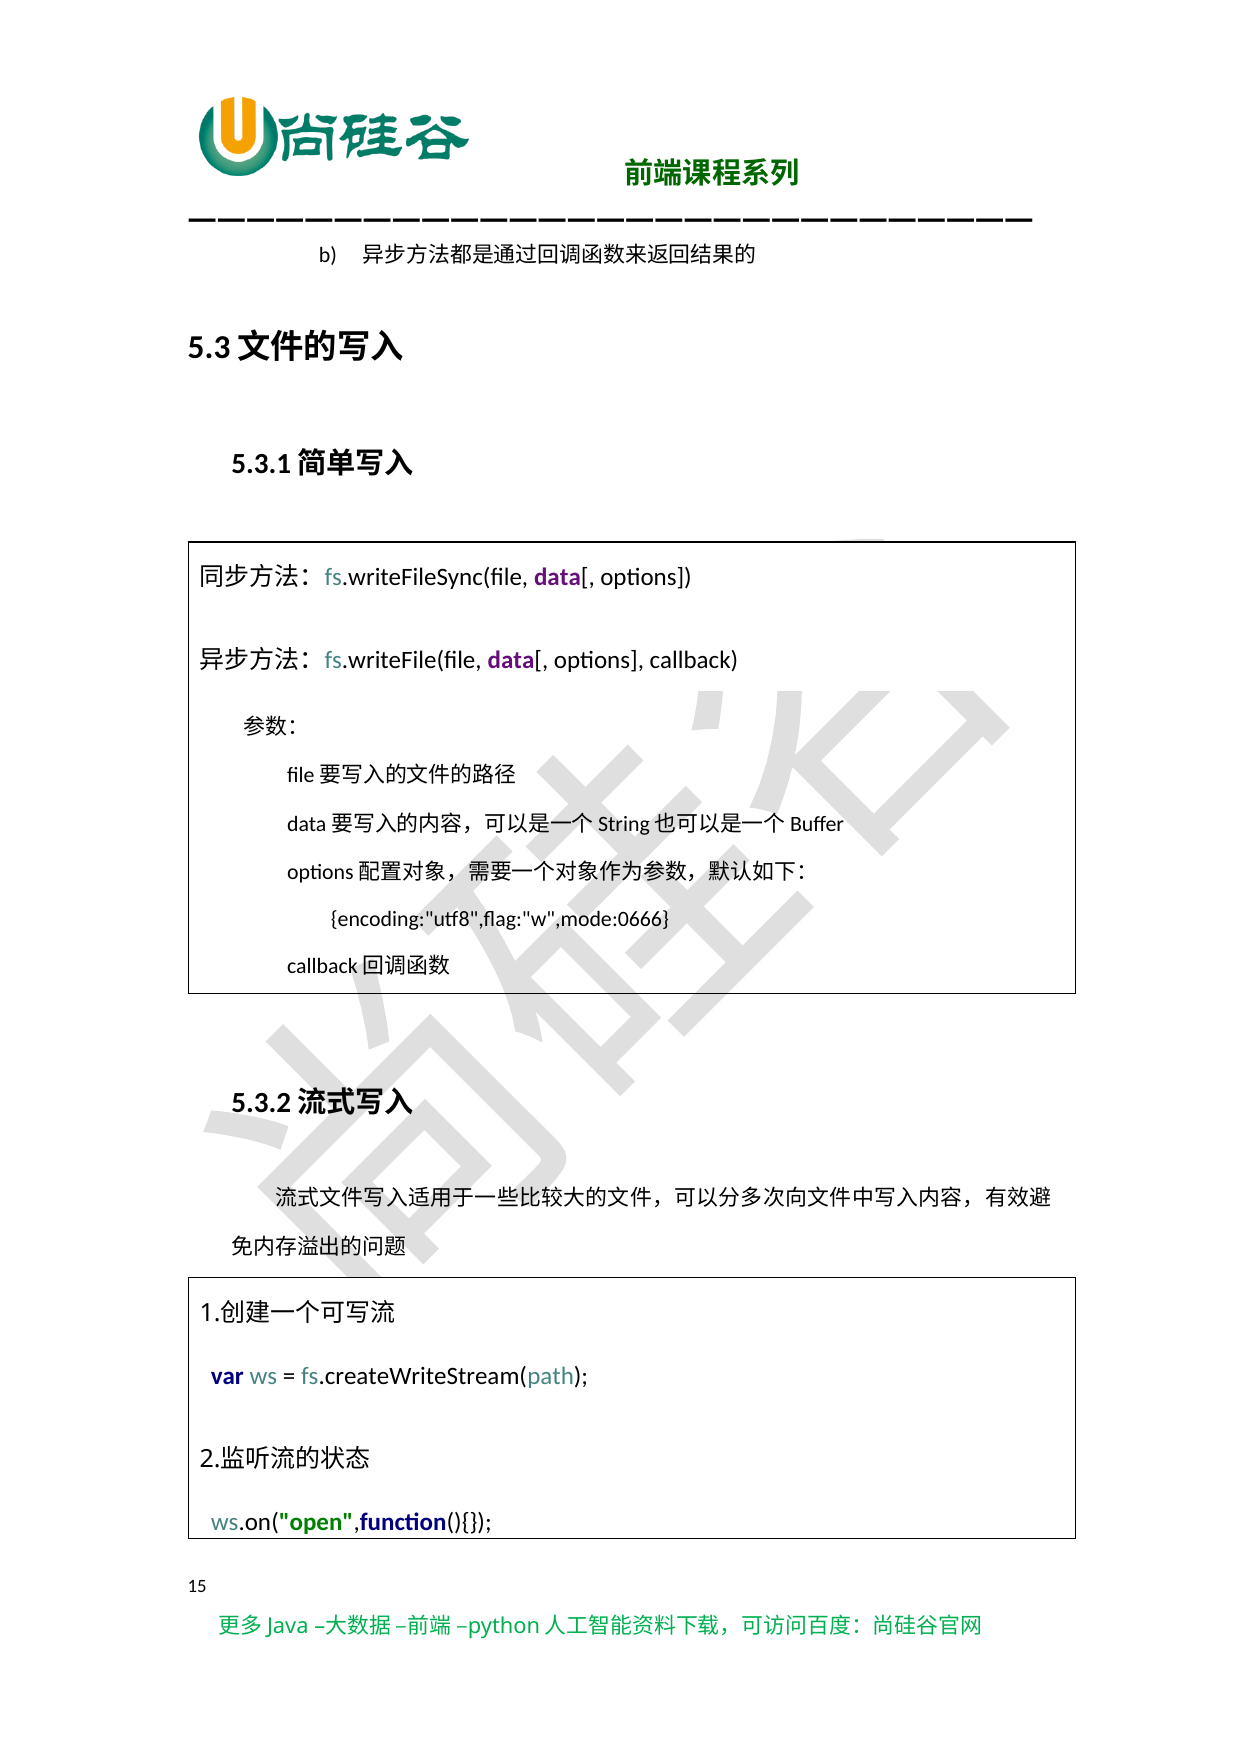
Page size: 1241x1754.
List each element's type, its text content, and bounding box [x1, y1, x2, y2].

subtitle 5.3文件的写入 [187, 312, 1053, 377]
subtitle 5.3.2流式写入 [187, 1067, 1053, 1132]
list 异步方法都是通过回调函数来返回结果的 [319, 237, 1053, 269]
table_header 同步方法：fs.writeFileSync(file, data[, options]) 异步方法：fs.writeFile(file, data[, options], callback) 参数： file 要写入的文件的路径 data 要写入的内容，可以是一个String也可以是一个Buffer options 配置对象，需要一个对象作为参数，默认如下： {encoding:"utf8",flag:"w",mode:0666} callback 回调函数 [189, 543, 1075, 993]
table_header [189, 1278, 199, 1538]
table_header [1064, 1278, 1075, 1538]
picture [187, 88, 476, 184]
subtitle 5.3.1简单写入 [231, 428, 1053, 493]
text 流式文件写入适用于一些比较大的文件，可以分多次向文件中写入内容，有效避免内存溢出的问题 [231, 1180, 1053, 1261]
